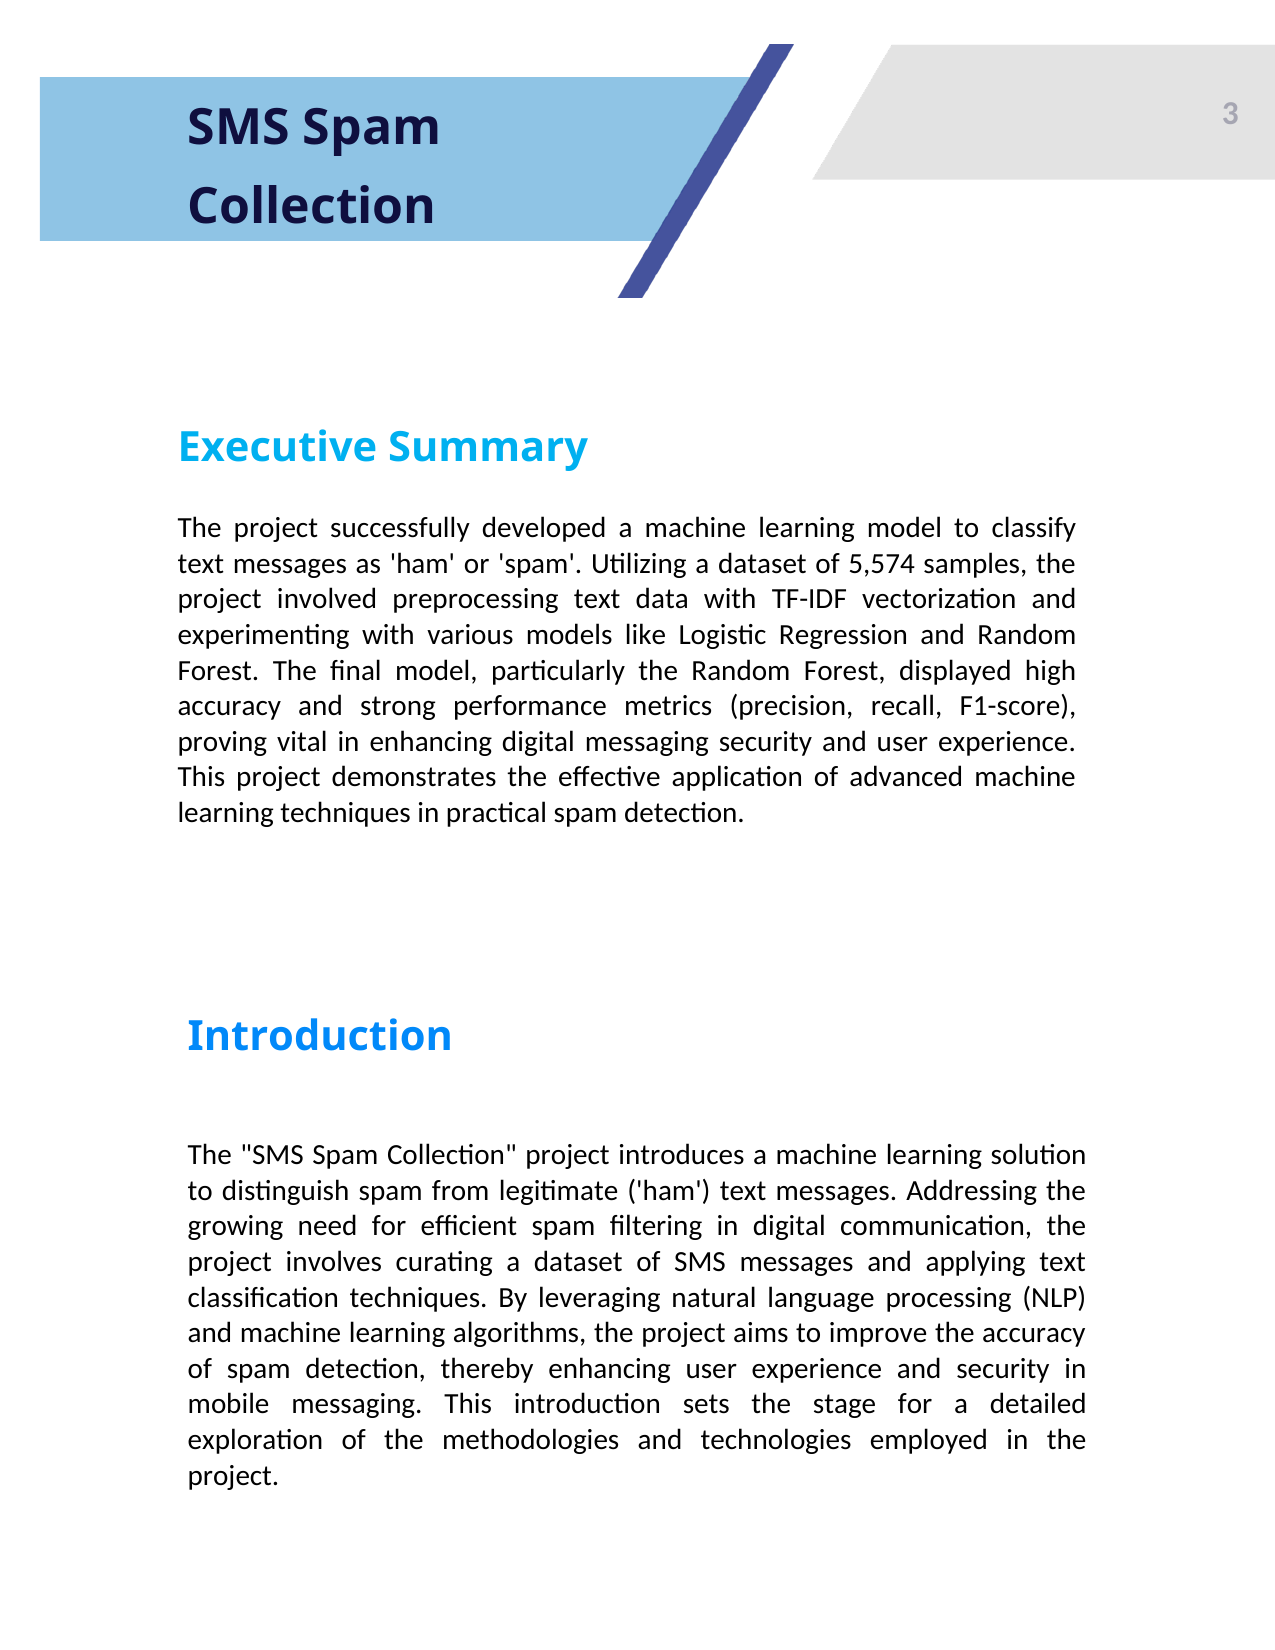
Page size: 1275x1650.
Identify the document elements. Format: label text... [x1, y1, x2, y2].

text Introduction [187, 1006, 1087, 1063]
text Executive Summary [177, 417, 1077, 473]
picture [39, 44, 794, 298]
text The "SMS Spam Collection" project introduces a machine learning solution to distinguish spam from legitimate ('ham') text messages. Addressing the growing need for efficient spam filtering in digital communication, the project involves curating a dataset of SMS messages and applying text classification techniques. By leveraging natural language processing (NLP) and machine learning algorithms, the project aims to improve the accuracy of spam detection, thereby enhancing user experience and security in mobile messaging. This introduction sets the stage for a detailed exploration of the methodologies and technologies employed in the project. [187, 1136, 1087, 1492]
picture [812, 44, 1275, 180]
table_header [176, 91, 689, 234]
text The project successfully developed a machine learning model to classify text messages as 'ham' or 'spam'. Utilizing a dataset of 5,574 samples, the project involved preprocessing text data with TF-IDF vectorization and experimenting with various models like Logistic Regression and Random Forest. The final model, particularly the Random Forest, displayed high accuracy and strong performance metrics (precision, recall, F1-score), proving vital in enhancing digital messaging security and user experience. This project demonstrates the effective application of advanced machine learning techniques in practical spam detection. [177, 509, 1077, 830]
